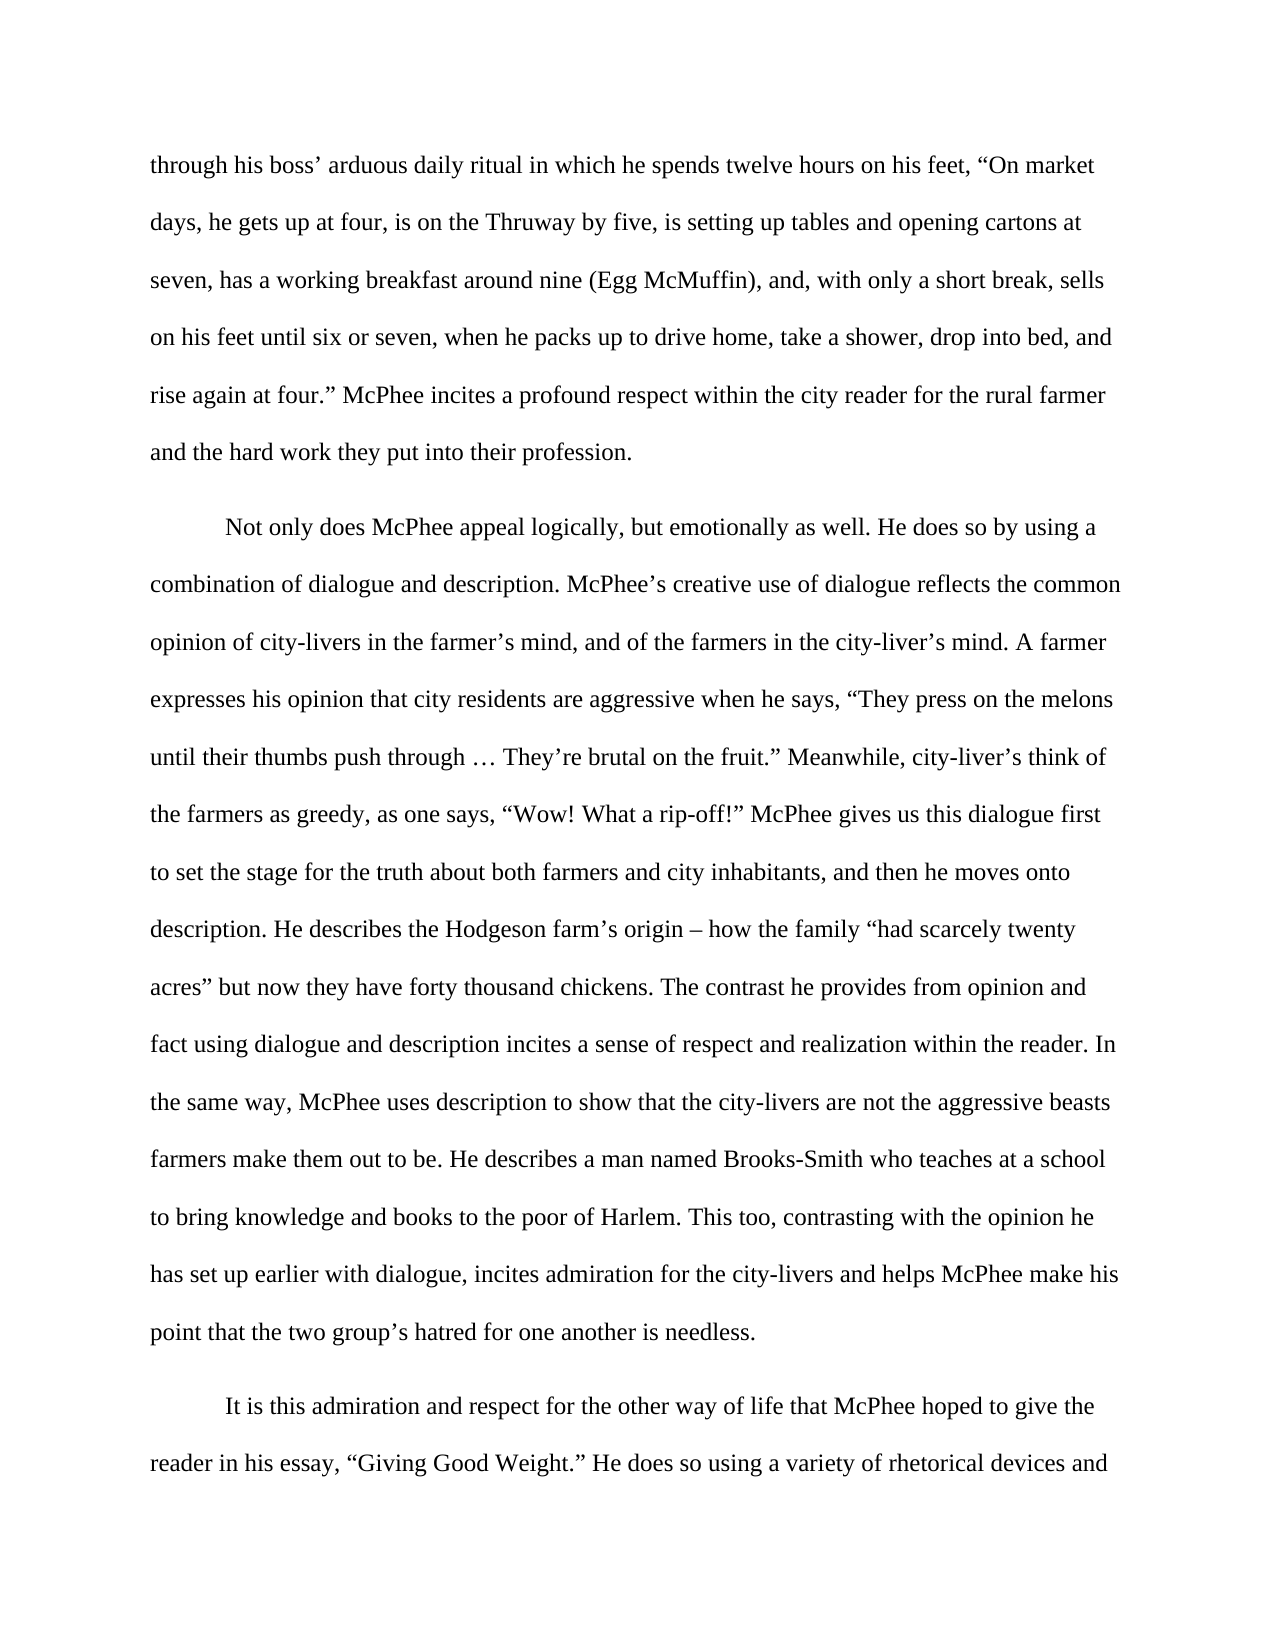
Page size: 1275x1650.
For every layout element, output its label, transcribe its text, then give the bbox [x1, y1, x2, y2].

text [150, 150, 1125, 466]
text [150, 1391, 1125, 1477]
text Not only does McPhee appeal logically, but emotionally as well. He does so by using a combination of dialogue and description. McPhee’s creative use of dialogue reflects the common opinion of city-livers in the farmer’s mind, and of the farmers in the city-liver’s mind. A farmer expresses his opinion that city residents are aggressive when he says, “They press on the melons until their thumbs push through … They’re brutal on the fruit.” Meanwhile, city-liver’s think of the farmers as greedy, as one says, “Wow! What a rip-off!” McPhee gives us this dialogue first to set the stage for the truth about both farmers and city inhabitants, and then he moves onto description. He describes the Hodgeson farm’s origin – how the family “had scarcely twenty acres” but now they have forty thousand chickens. The contrast he provides from opinion and fact using dialogue and description incites a sense of respect and realization within the reader. In the same way, McPhee uses description to show that the city-livers are not the aggressive beasts farmers make them out to be. He describes a man named Brooks-Smith who teaches at a school to bring knowledge and books to the poor of Harlem. This too, contrasting with the opinion he has set up earlier with dialogue, incites admiration for the city-livers and helps McPhee make his point that the two group’s hatred for one another is needless. [150, 512, 1125, 1345]
